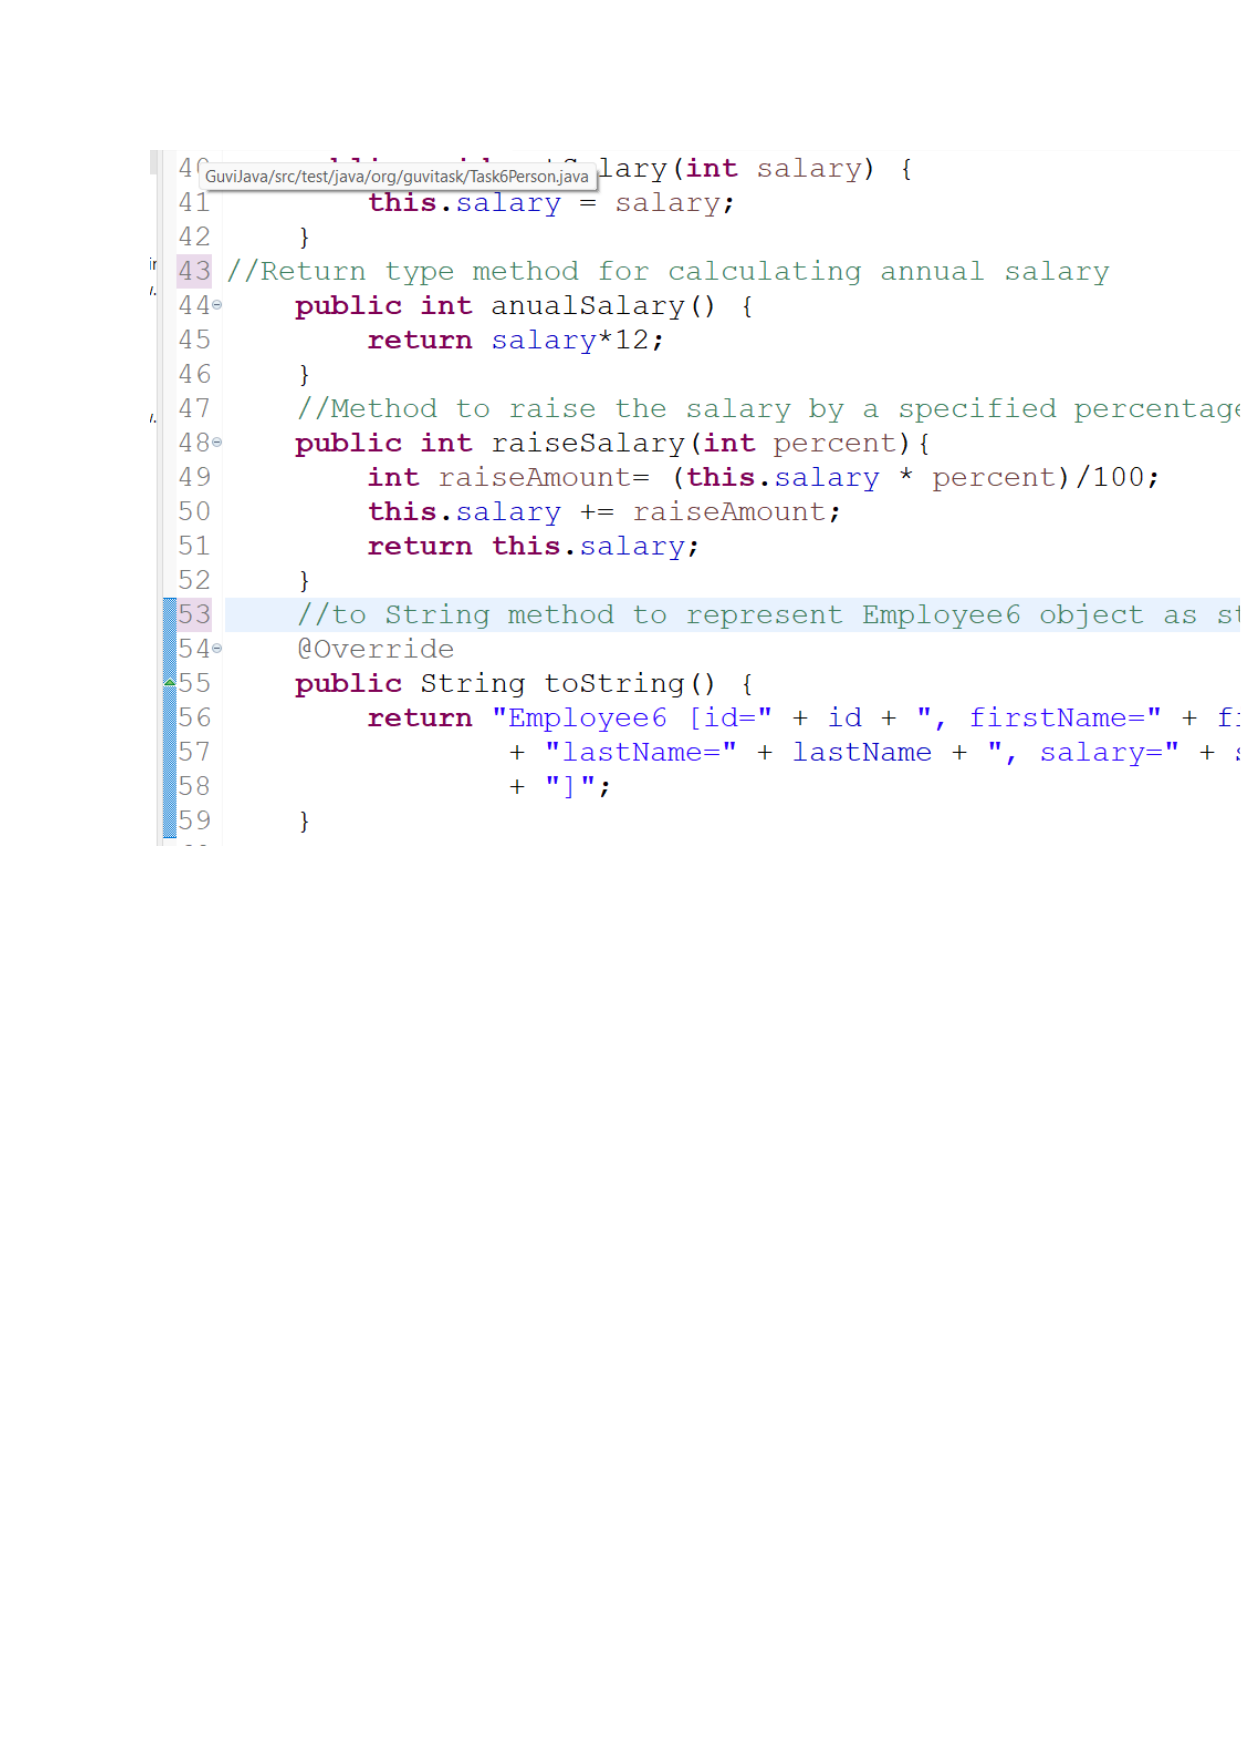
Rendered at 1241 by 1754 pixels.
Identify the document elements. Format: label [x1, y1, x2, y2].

picture [150, 150, 1241, 846]
